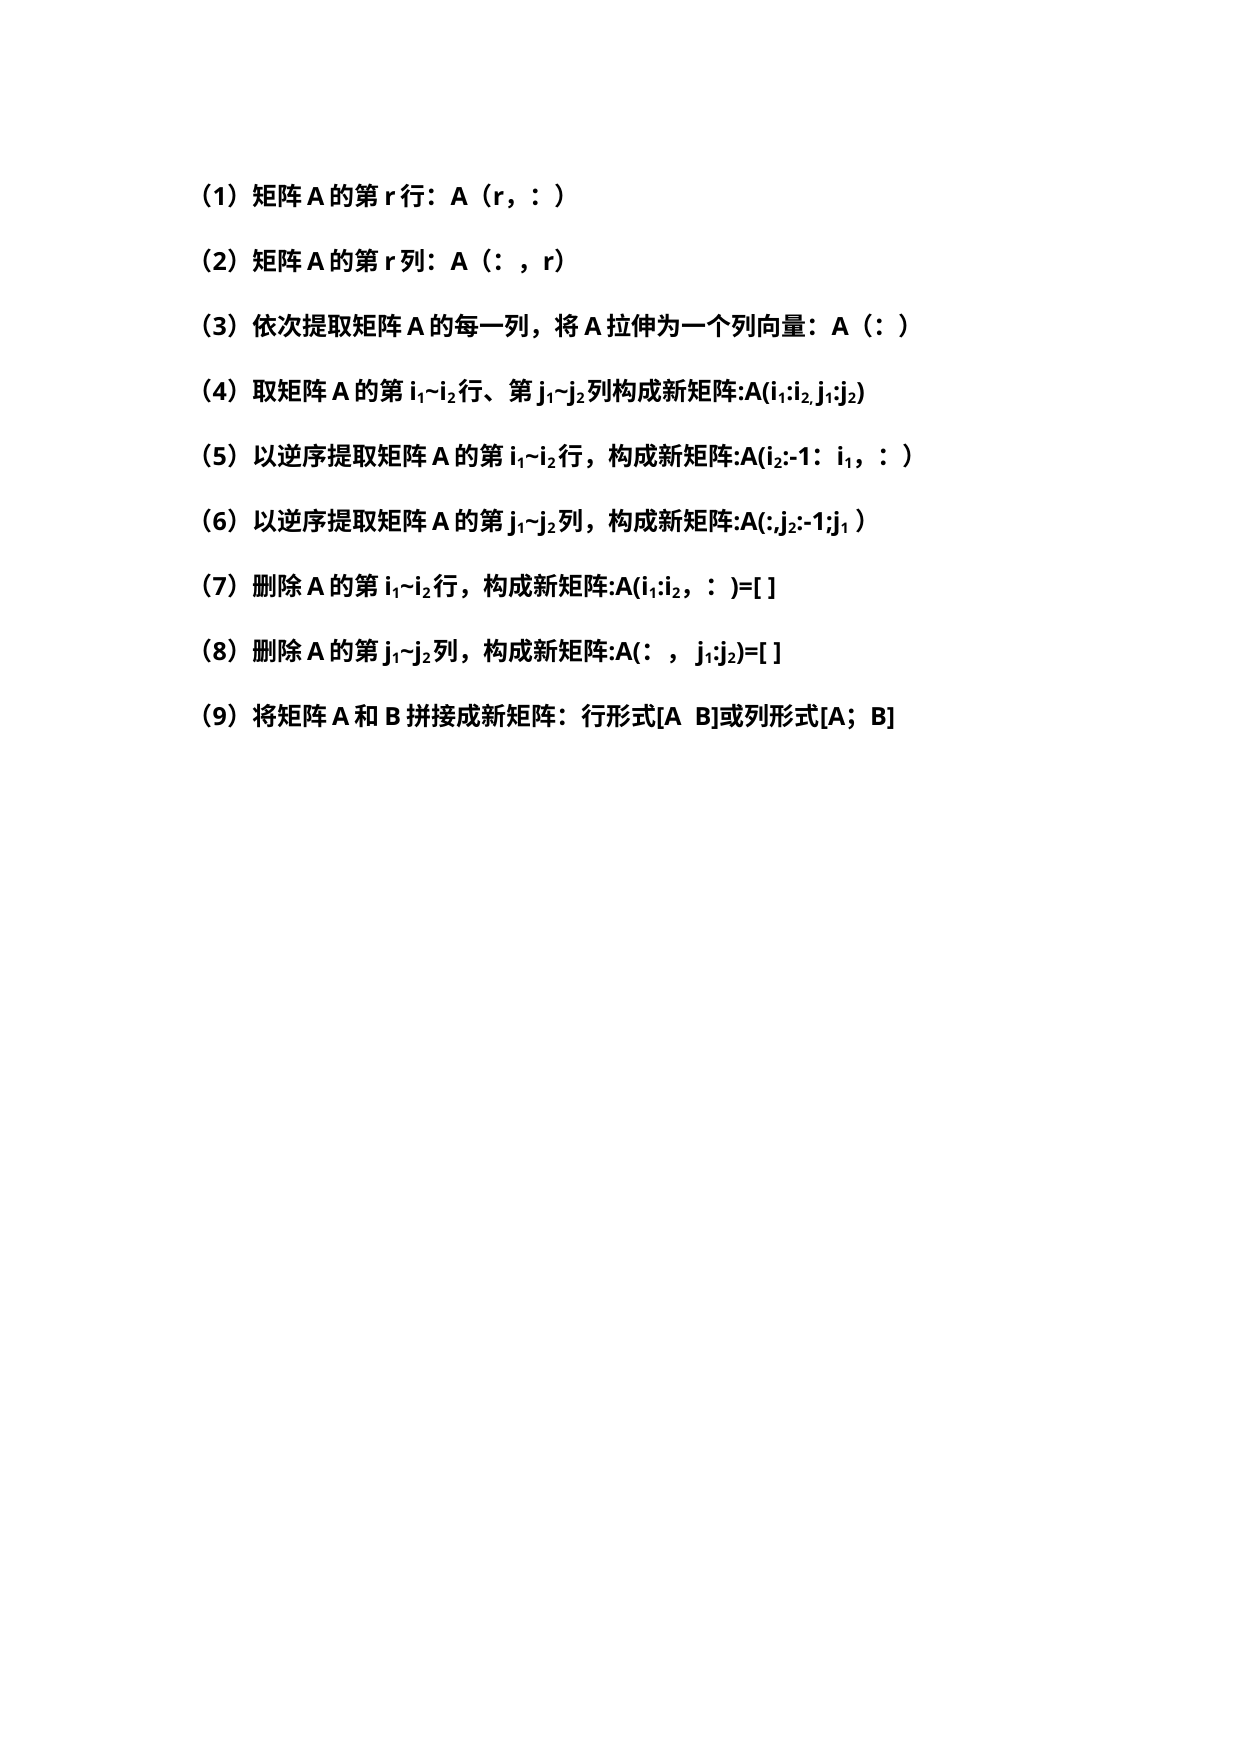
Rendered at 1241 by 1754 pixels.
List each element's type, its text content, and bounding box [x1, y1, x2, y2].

text （9）将矩阵A和B拼接成新矩阵：行形式[A B]或列形式[A；B] [187, 682, 1053, 747]
text （1）矩阵A的第r行：A（r，：） [187, 162, 1053, 227]
text （2）矩阵A的第r列：A（：，r） [187, 227, 1053, 292]
text （8）删除A的第j1~j2列，构成新矩阵:A(：， j1:j2)=[ ] [187, 617, 1053, 682]
text （4）取矩阵A的第i1~i2行、第j1~j2列构成新矩阵:A(i1:i2, j1:j2) [187, 357, 1053, 422]
text （7）删除A的第i1~i2行，构成新矩阵:A(i1:i2，：)=[ ] [187, 552, 1053, 617]
text （6）以逆序提取矩阵A的第j1~j2列，构成新矩阵:A(:,j2:-1;j1 ） [187, 487, 1053, 552]
text （3）依次提取矩阵A的每一列，将A拉伸为一个列向量：A（：） [187, 292, 1053, 357]
text （5）以逆序提取矩阵A的第i1~i2行，构成新矩阵:A(i2:-1：i1，：） [187, 422, 1053, 487]
